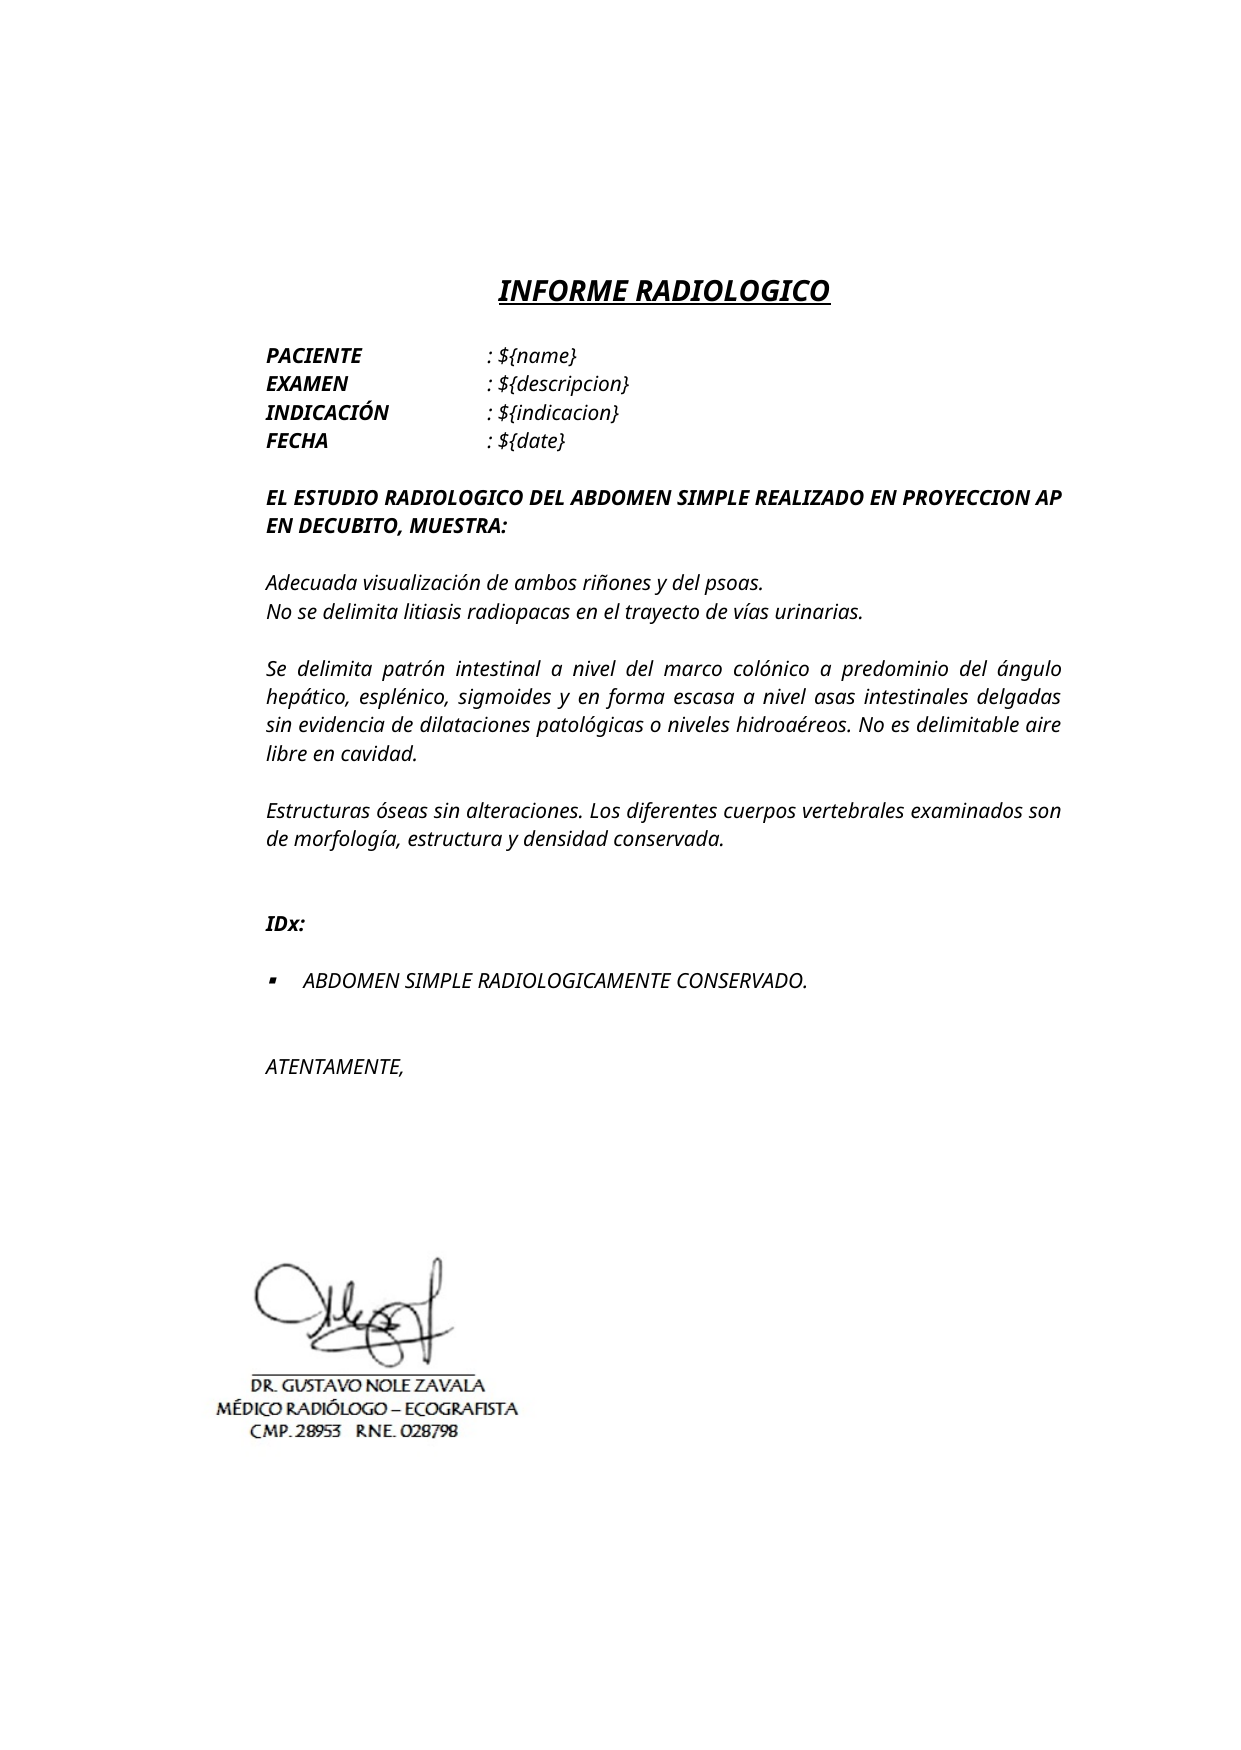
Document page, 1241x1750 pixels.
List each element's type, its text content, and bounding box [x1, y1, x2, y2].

text IDx: [266, 909, 1063, 938]
subtitle EL ESTUDIO RADIOLOGICO DEL ABDOMEN SIMPLE REALIZADO EN PROYECCION AP EN DECUBITO, MUESTRA: [266, 483, 1063, 540]
text Se delimita patrón intestinal a nivel del marco colónico a predominio del ángulo hepático, esplénico, sigmoides y en forma escasa a nivel asas intestinales delgadas sin evidencia de dilataciones patológicas o niveles hidroaéreos. No es delimitable aire libre en cavidad. [266, 654, 1063, 767]
text FECHA : ${date} [266, 426, 1063, 454]
title INFORME RADIOLOGICO [266, 270, 1063, 309]
text Adecuada visualización de ambos riñones y del psoas. [266, 568, 1063, 597]
text ATENTAMENTE, [266, 1052, 1063, 1080]
text PACIENTE : ${name} [266, 341, 1063, 369]
text EXAMEN : ${descripcion} [266, 369, 1063, 398]
text INDICACIÓN : ${indicacion} [266, 398, 1063, 426]
text No se delimita litiasis radiopacas en el trayecto de vías urinarias. [266, 597, 1063, 625]
picture [163, 1241, 552, 1491]
list ABDOMEN SIMPLE RADIOLOGICAMENTE CONSERVADO. [266, 966, 1063, 995]
text Estructuras óseas sin alteraciones. Los diferentes cuerpos vertebrales examinados son de morfología, estructura y densidad conservada. [266, 796, 1063, 853]
